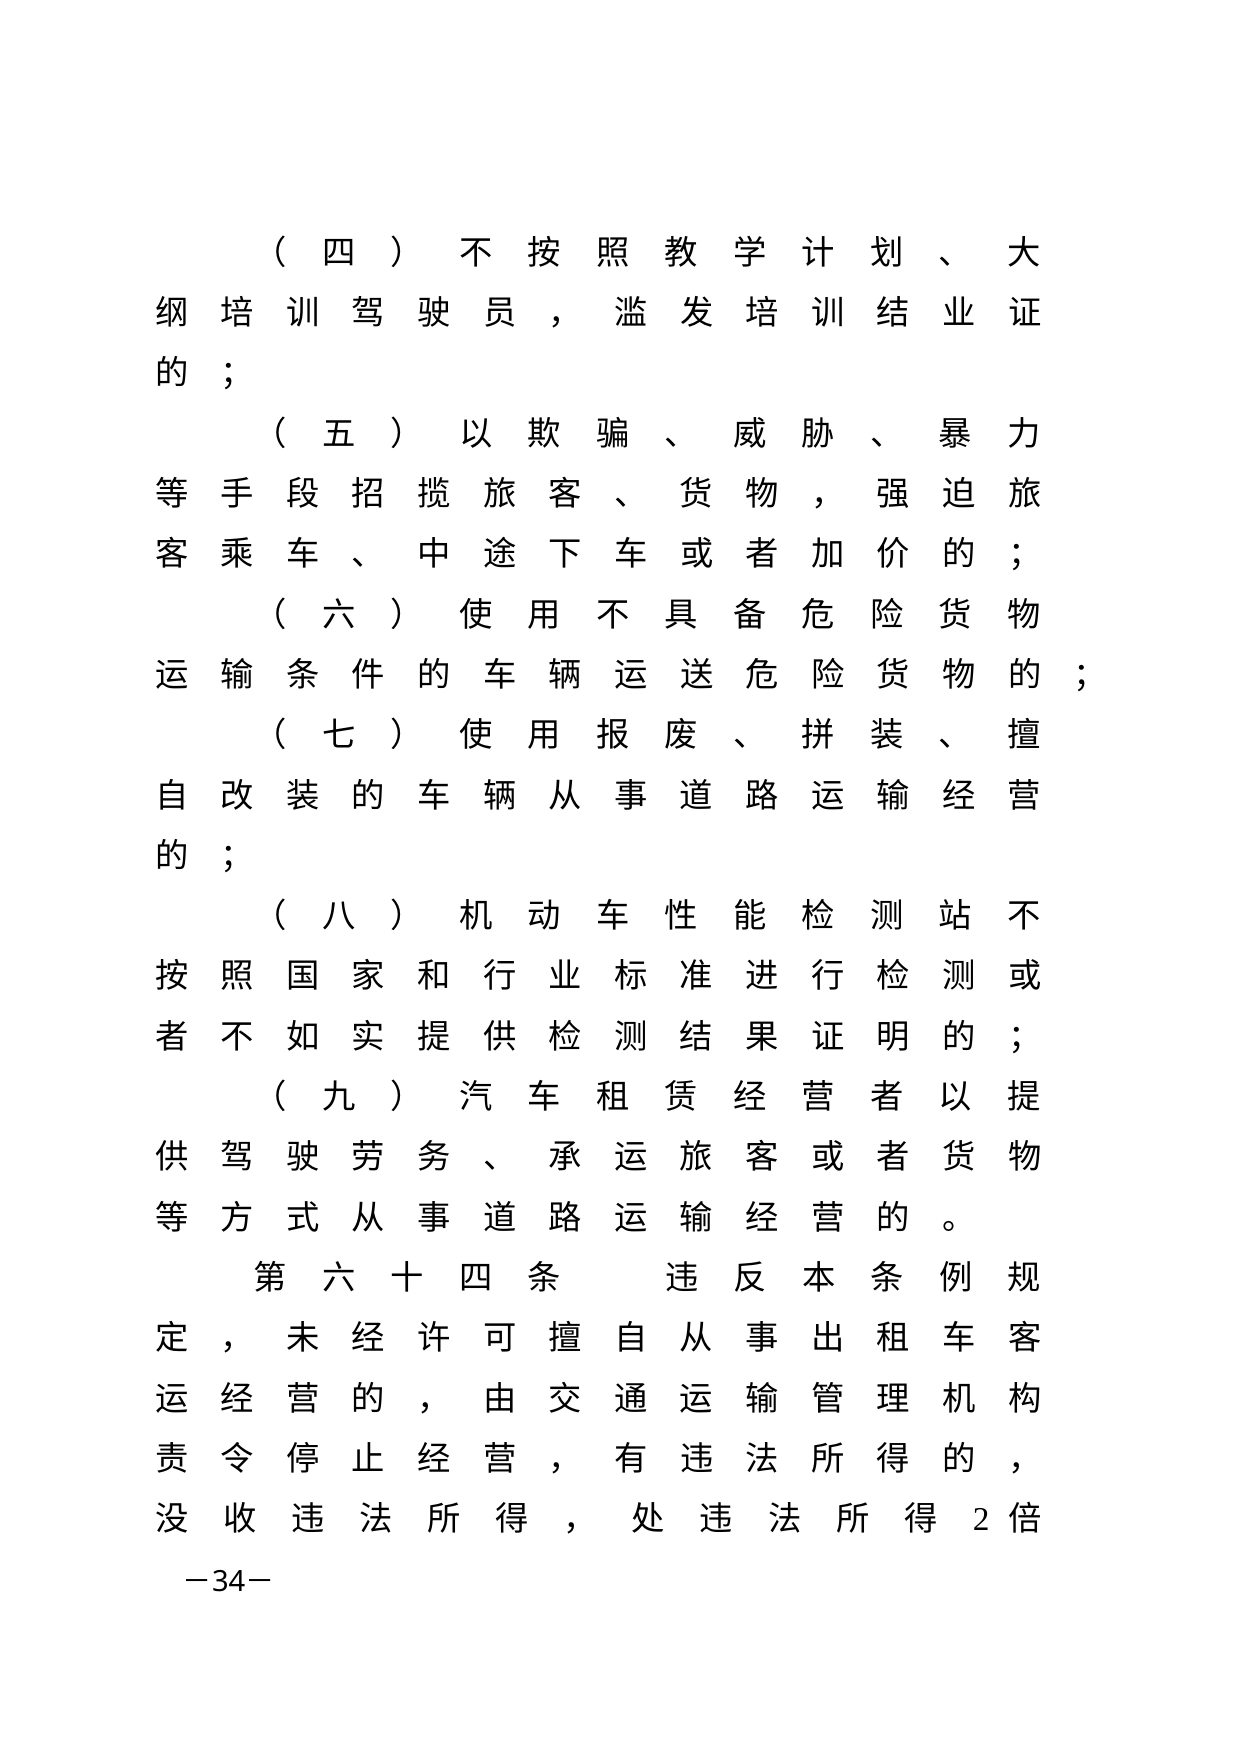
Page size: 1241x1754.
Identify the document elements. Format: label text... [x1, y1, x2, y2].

text 第六十四条 违反本条例规定，未经许可擅自从事出租车客运经营的，由交通运输管理机构责令停止经营，有违法所得的，没收违法所得，处违法所得2倍以上6倍以下的罚款；没有违法所得或者违法所得不足1万元的，处1万元以上3万元以下的罚款。 [155, 1245, 1073, 1546]
text （四）不按照教学计划、大纲培训驾驶员，滥发培训结业证的； [155, 219, 1073, 400]
text （五）以欺骗、威胁、暴力等手段招揽旅客、货物，强迫旅客乘车、中途下车或者加价的； [155, 400, 1073, 581]
text （六）使用不具备危险货物运输条件的车辆运送危险货物的； [155, 581, 1073, 702]
text （九）汽车租赁经营者以提供驾驶劳务、承运旅客或者货物等方式从事道路运输经营的。 [155, 1064, 1073, 1245]
text （七）使用报废、拼装、擅自改装的车辆从事道路运输经营的； [155, 702, 1073, 883]
text （八）机动车性能检测站不按照国家和行业标准进行检测或者不如实提供检测结果证明的； [155, 883, 1073, 1064]
